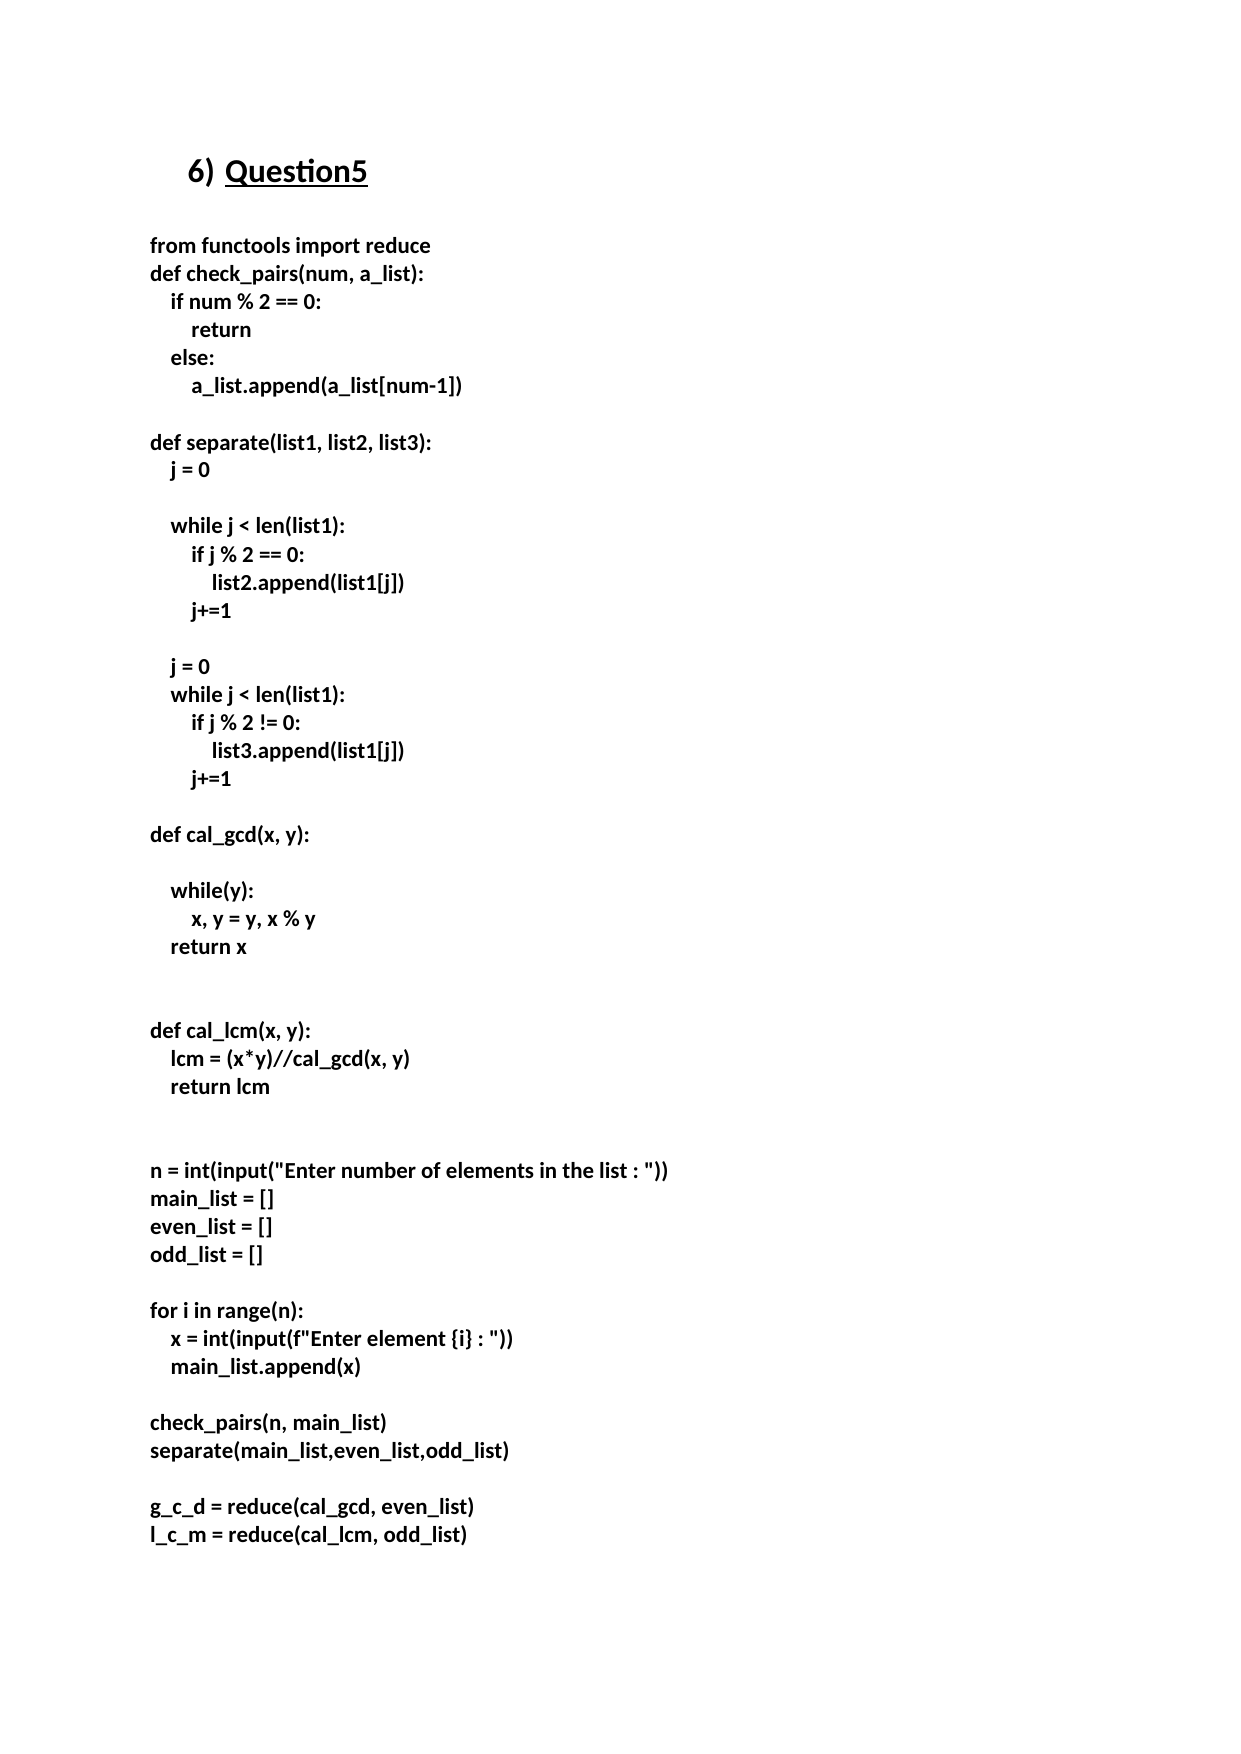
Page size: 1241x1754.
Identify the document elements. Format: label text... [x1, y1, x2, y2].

text l_c_m = reduce(cal_lcm, odd_list) [150, 1520, 1090, 1548]
text def cal_gcd(x, y): [150, 820, 1090, 848]
list Question5 [187, 150, 1090, 191]
text if j % 2 != 0: [150, 708, 1090, 736]
text main_list.append(x) [150, 1352, 1090, 1380]
text j = 0 [150, 456, 1090, 484]
text while j < len(list1): [150, 680, 1090, 708]
text check_pairs(n, main_list) [150, 1408, 1090, 1436]
text while(y): [150, 876, 1090, 904]
text def separate(list1, list2, list3): [150, 428, 1090, 456]
text for i in range(n): [150, 1296, 1090, 1324]
text g_c_d = reduce(cal_gcd, even_list) [150, 1492, 1090, 1520]
text separate(main_list,even_list,odd_list) [150, 1436, 1090, 1464]
text return [150, 316, 1090, 343]
text return x [150, 932, 1090, 960]
text n = int(input("Enter number of elements in the list : ")) [150, 1156, 1090, 1184]
text x = int(input(f"Enter element {i} : ")) [150, 1324, 1090, 1352]
text lcm = (x*y)//cal_gcd(x, y) [150, 1044, 1090, 1072]
text even_list = [] [150, 1212, 1090, 1240]
text def check_pairs(num, a_list): [150, 259, 1090, 287]
text from functools import reduce [150, 231, 1090, 259]
text while j < len(list1): [150, 512, 1090, 540]
text if j % 2 == 0: [150, 540, 1090, 568]
text odd_list = [] [150, 1240, 1090, 1268]
text j+=1 [150, 596, 1090, 624]
text main_list = [] [150, 1184, 1090, 1212]
text x, y = y, x % y [150, 904, 1090, 932]
text list2.append(list1[j]) [150, 568, 1090, 596]
text a_list.append(a_list[num-1]) [150, 372, 1090, 399]
text list3.append(list1[j]) [150, 736, 1090, 764]
text else: [150, 343, 1090, 372]
text return lcm [150, 1072, 1090, 1100]
text j = 0 [150, 652, 1090, 680]
text def cal_lcm(x, y): [150, 1016, 1090, 1044]
text j+=1 [150, 764, 1090, 792]
text if num % 2 == 0: [150, 287, 1090, 316]
